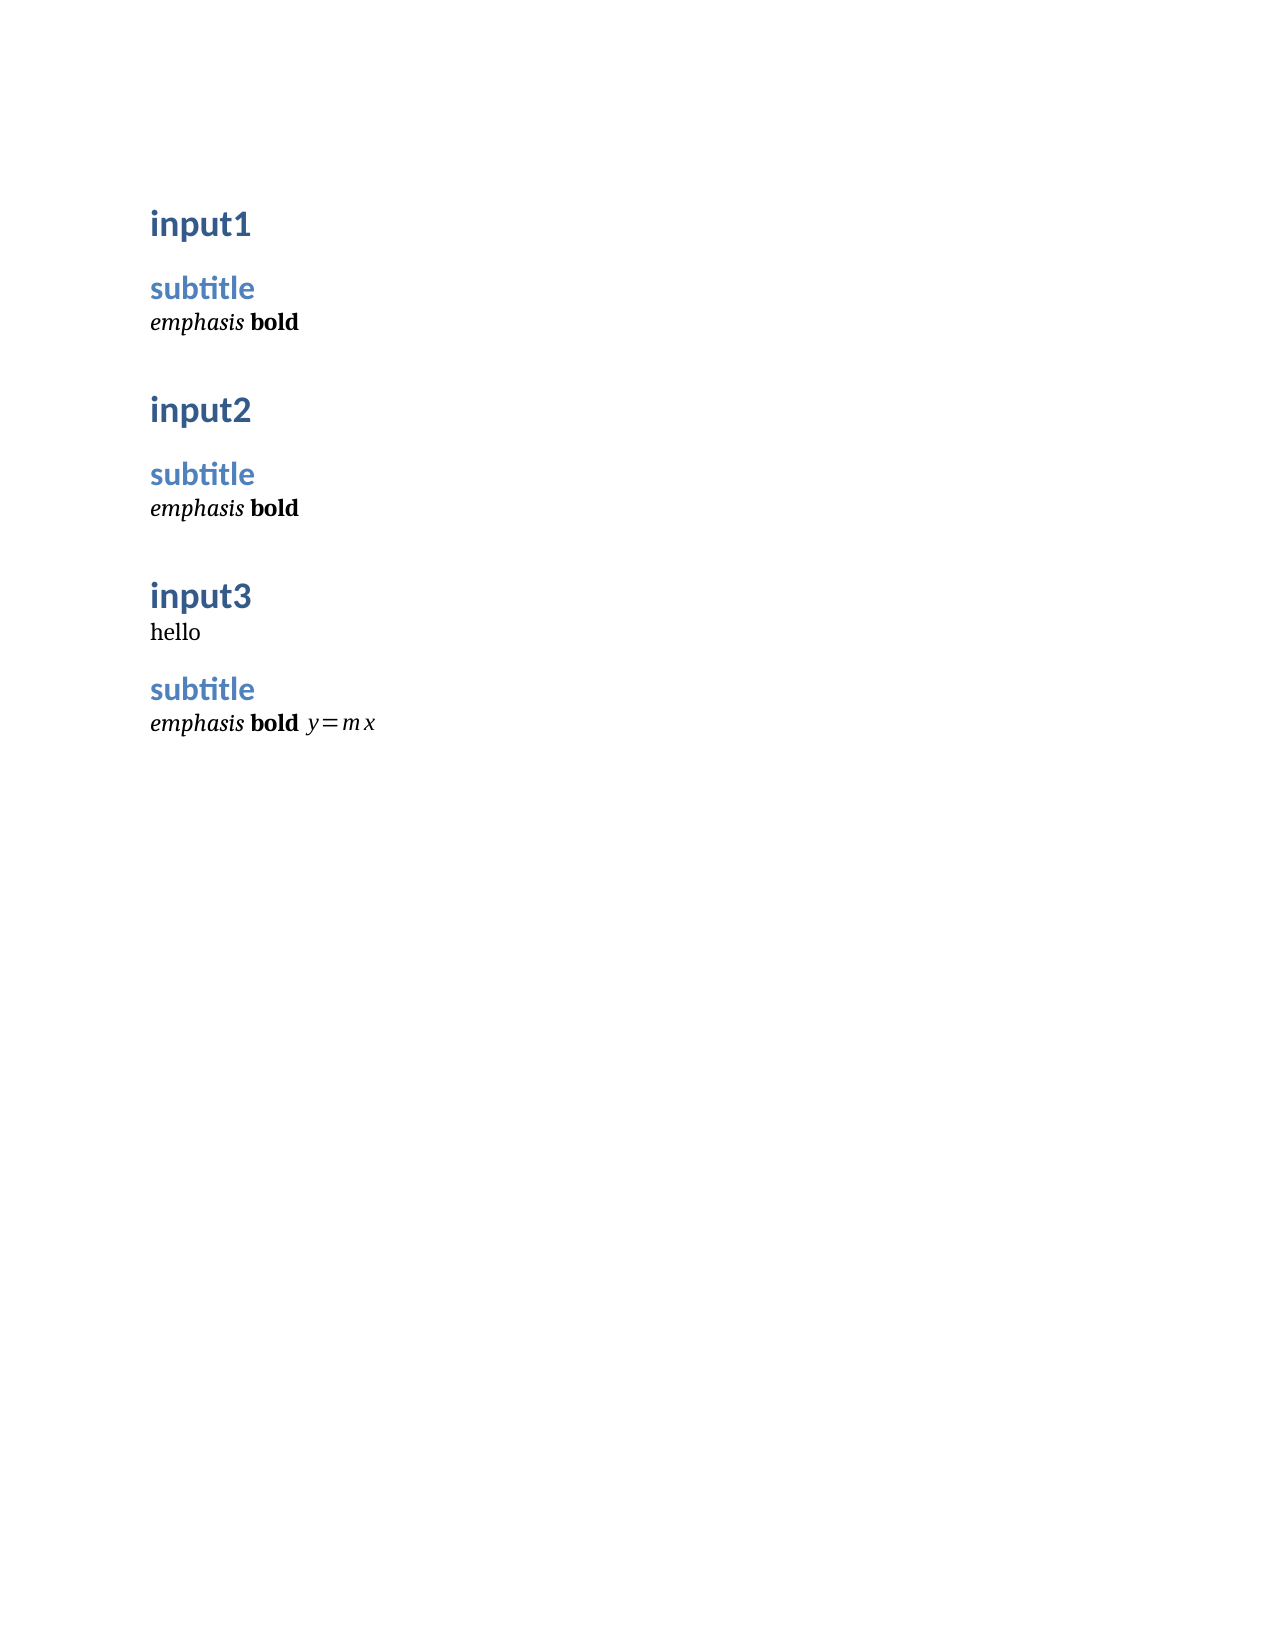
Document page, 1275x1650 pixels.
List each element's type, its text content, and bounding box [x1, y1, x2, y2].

subtitle subtitle [150, 453, 1125, 493]
text hello [150, 618, 1125, 647]
text emphasis bold [150, 708, 1125, 737]
subtitle subtitle [150, 267, 1125, 307]
subtitle input3 [150, 572, 1125, 618]
text emphasis bold [150, 493, 1125, 522]
subtitle input1 [150, 200, 1125, 246]
subtitle subtitle [150, 668, 1125, 708]
text emphasis bold [150, 307, 1125, 336]
subtitle input2 [150, 386, 1125, 432]
